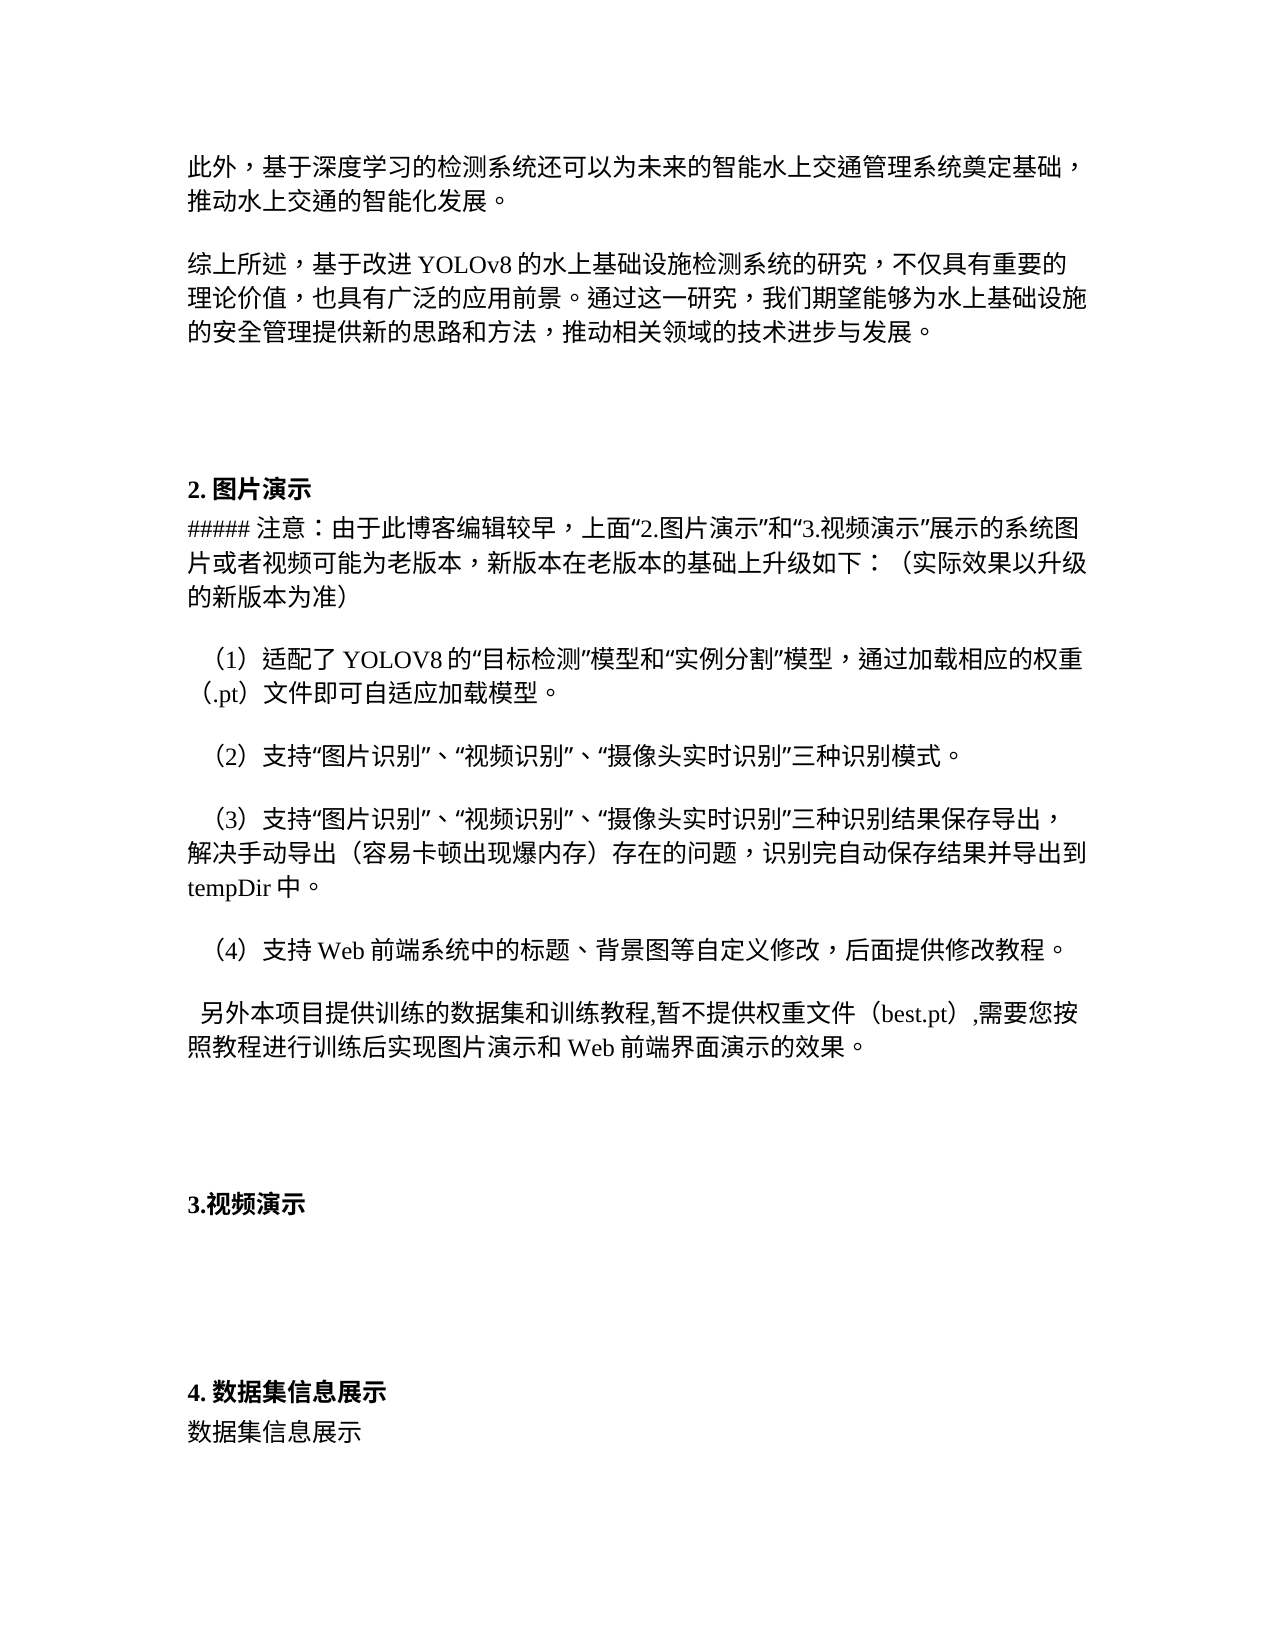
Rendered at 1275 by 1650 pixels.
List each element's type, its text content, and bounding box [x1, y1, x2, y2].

subtitle 2. 图片演示 [187, 472, 1087, 506]
subtitle 4. 数据集信息展示 [187, 1375, 1087, 1409]
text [187, 1414, 1087, 1477]
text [187, 150, 1087, 349]
text ##### 注意：由于此博客编辑较早，上面“2.图片演示”和“3.视频演示”展示的系统图片或者视频可能为老版本，新版本在老版本的基础上升级如下：（实际效果以升级的新版本为准） （1）适配了YOLOV8的“目标检测”模型和“实例分割”模型，通过加载相应的权重（.pt）文件即可自适应加载模型。 （2）支持“图片识别”、“视频识别”、“摄像头实时识别”三种识别模式。 （3）支持“图片识别”、“视频识别”、“摄像头实时识别”三种识别结果保存导出，解决手动导出（容易卡顿出现爆内存）存在的问题，识别完自动保存结果并导出到tempDir中。 （4）支持Web前端系统中的标题、背景图等自定义修改，后面提供修改教程。 另外本项目提供训练的数据集和训练教程,暂不提供权重文件（best.pt）,需要您按照教程进行训练后实现图片演示和Web前端界面演示的效果。 [187, 511, 1087, 1064]
subtitle 3.视频演示 [187, 1187, 1087, 1221]
